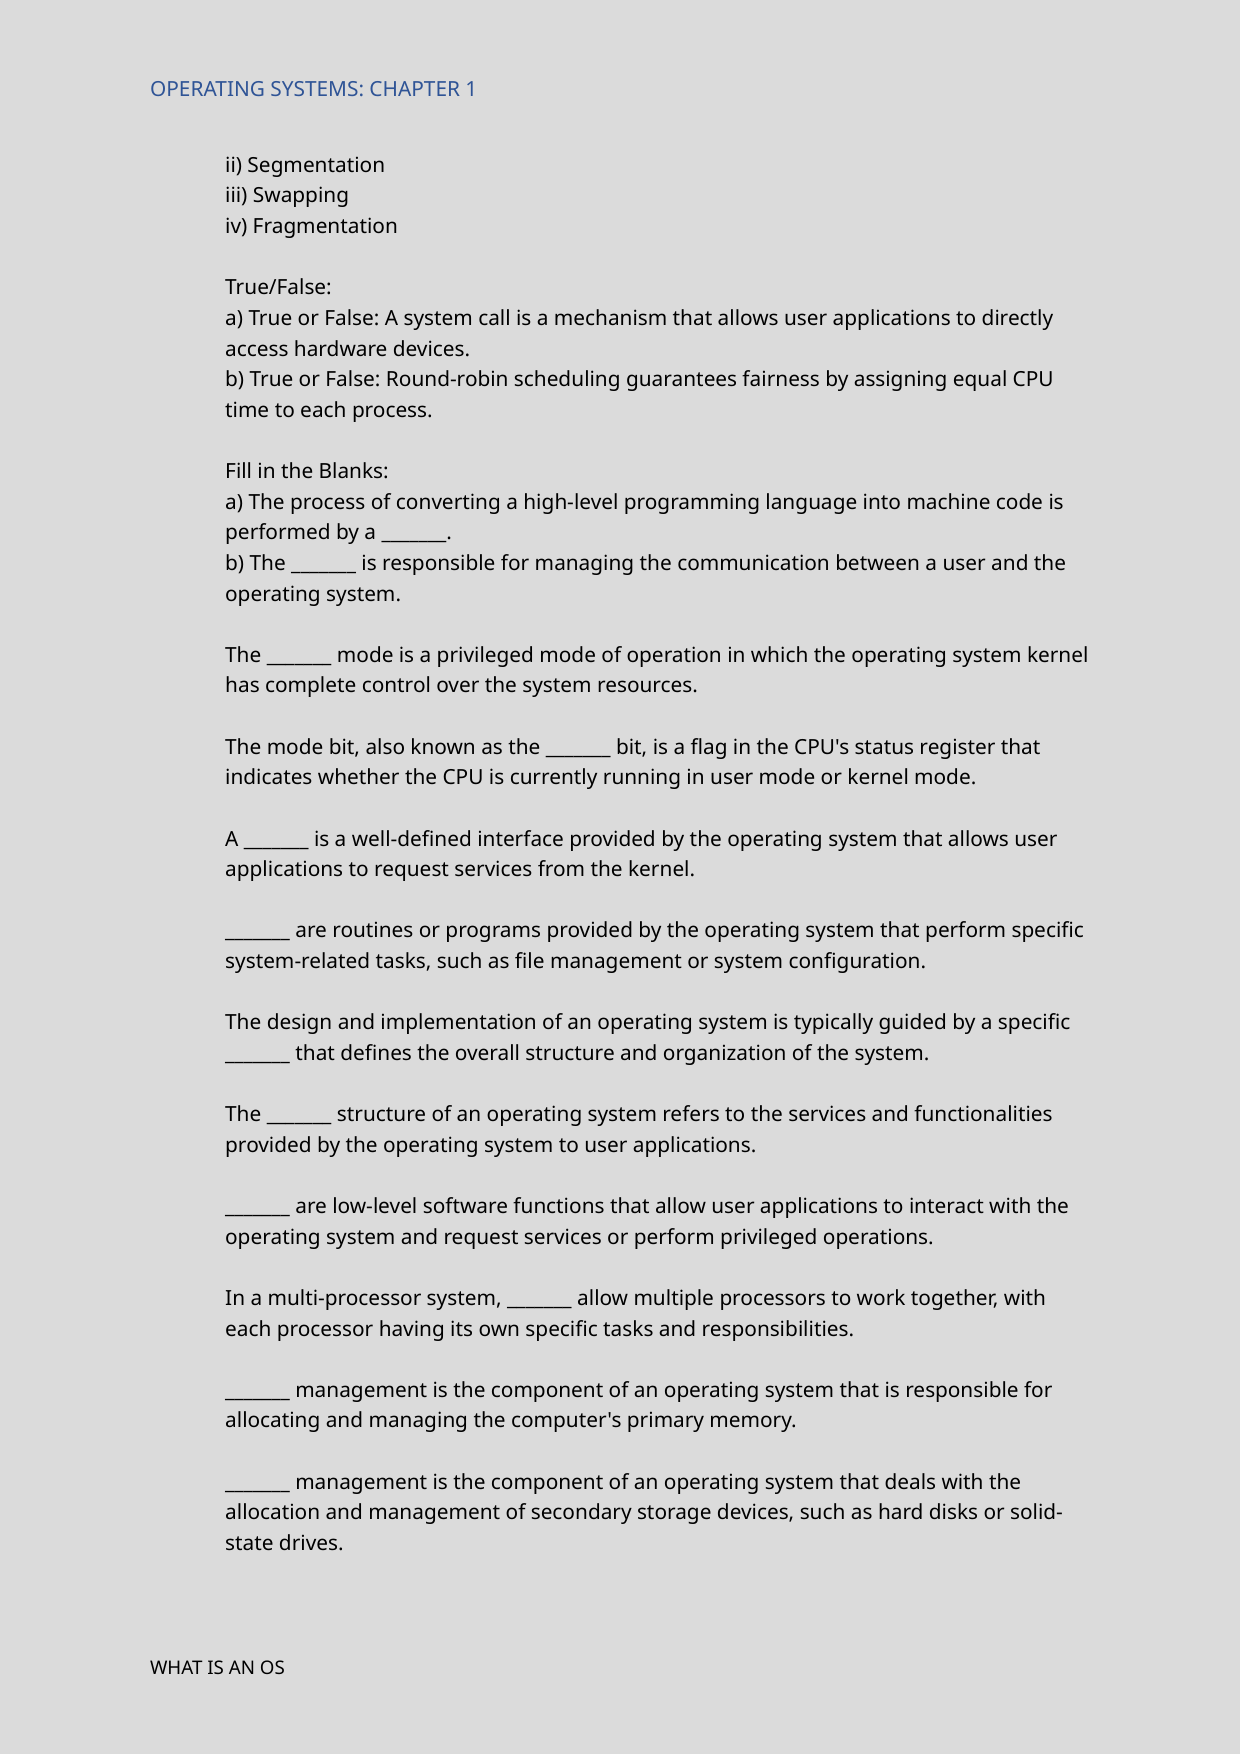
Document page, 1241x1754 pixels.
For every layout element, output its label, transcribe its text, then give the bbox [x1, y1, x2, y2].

list The design and implementation of an operating system is typically guided by a specific _______ that defines the overall structure and organization of the system. [225, 1007, 1090, 1067]
list iv) Fragmentation [225, 211, 1090, 240]
list ii) Segmentation [225, 150, 1090, 178]
list _______ management is the component of an operating system that deals with the allocation and management of secondary storage devices, such as hard disks or solid-state drives. [225, 1467, 1090, 1557]
list a) The process of converting a high-level programming language into machine code is performed by a _______. [225, 487, 1090, 546]
list _______ are routines or programs provided by the operating system that perform specific system-related tasks, such as file management or system configuration. [225, 916, 1090, 975]
list Fill in the Blanks: [225, 456, 1090, 485]
list The _______ structure of an operating system refers to the services and functionalities provided by the operating system to user applications. [225, 1099, 1090, 1158]
list _______ management is the component of an operating system that is responsible for allocating and managing the computer's primary memory. [225, 1375, 1090, 1434]
list b) The _______ is responsible for managing the communication between a user and the operating system. [225, 548, 1090, 607]
list b) True or False: Round-robin scheduling guarantees fairness by assigning equal CPU time to each process. [225, 364, 1090, 423]
list _______ are low-level software functions that allow user applications to interact with the operating system and request services or perform privileged operations. [225, 1191, 1090, 1250]
list The _______ mode is a privileged mode of operation in which the operating system kernel has complete control over the system resources. [225, 640, 1090, 699]
list A _______ is a well-defined interface provided by the operating system that allows user applications to request services from the kernel. [225, 824, 1090, 883]
list True/False: [225, 272, 1090, 301]
list a) True or False: A system call is a mechanism that allows user applications to directly access hardware devices. [225, 303, 1090, 362]
list In a multi-processor system, _______ allow multiple processors to work together, with each processor having its own specific tasks and responsibilities. [225, 1283, 1090, 1342]
list The mode bit, also known as the _______ bit, is a flag in the CPU's status register that indicates whether the CPU is currently running in user mode or kernel mode. [225, 732, 1090, 791]
list iii) Swapping [225, 181, 1090, 209]
